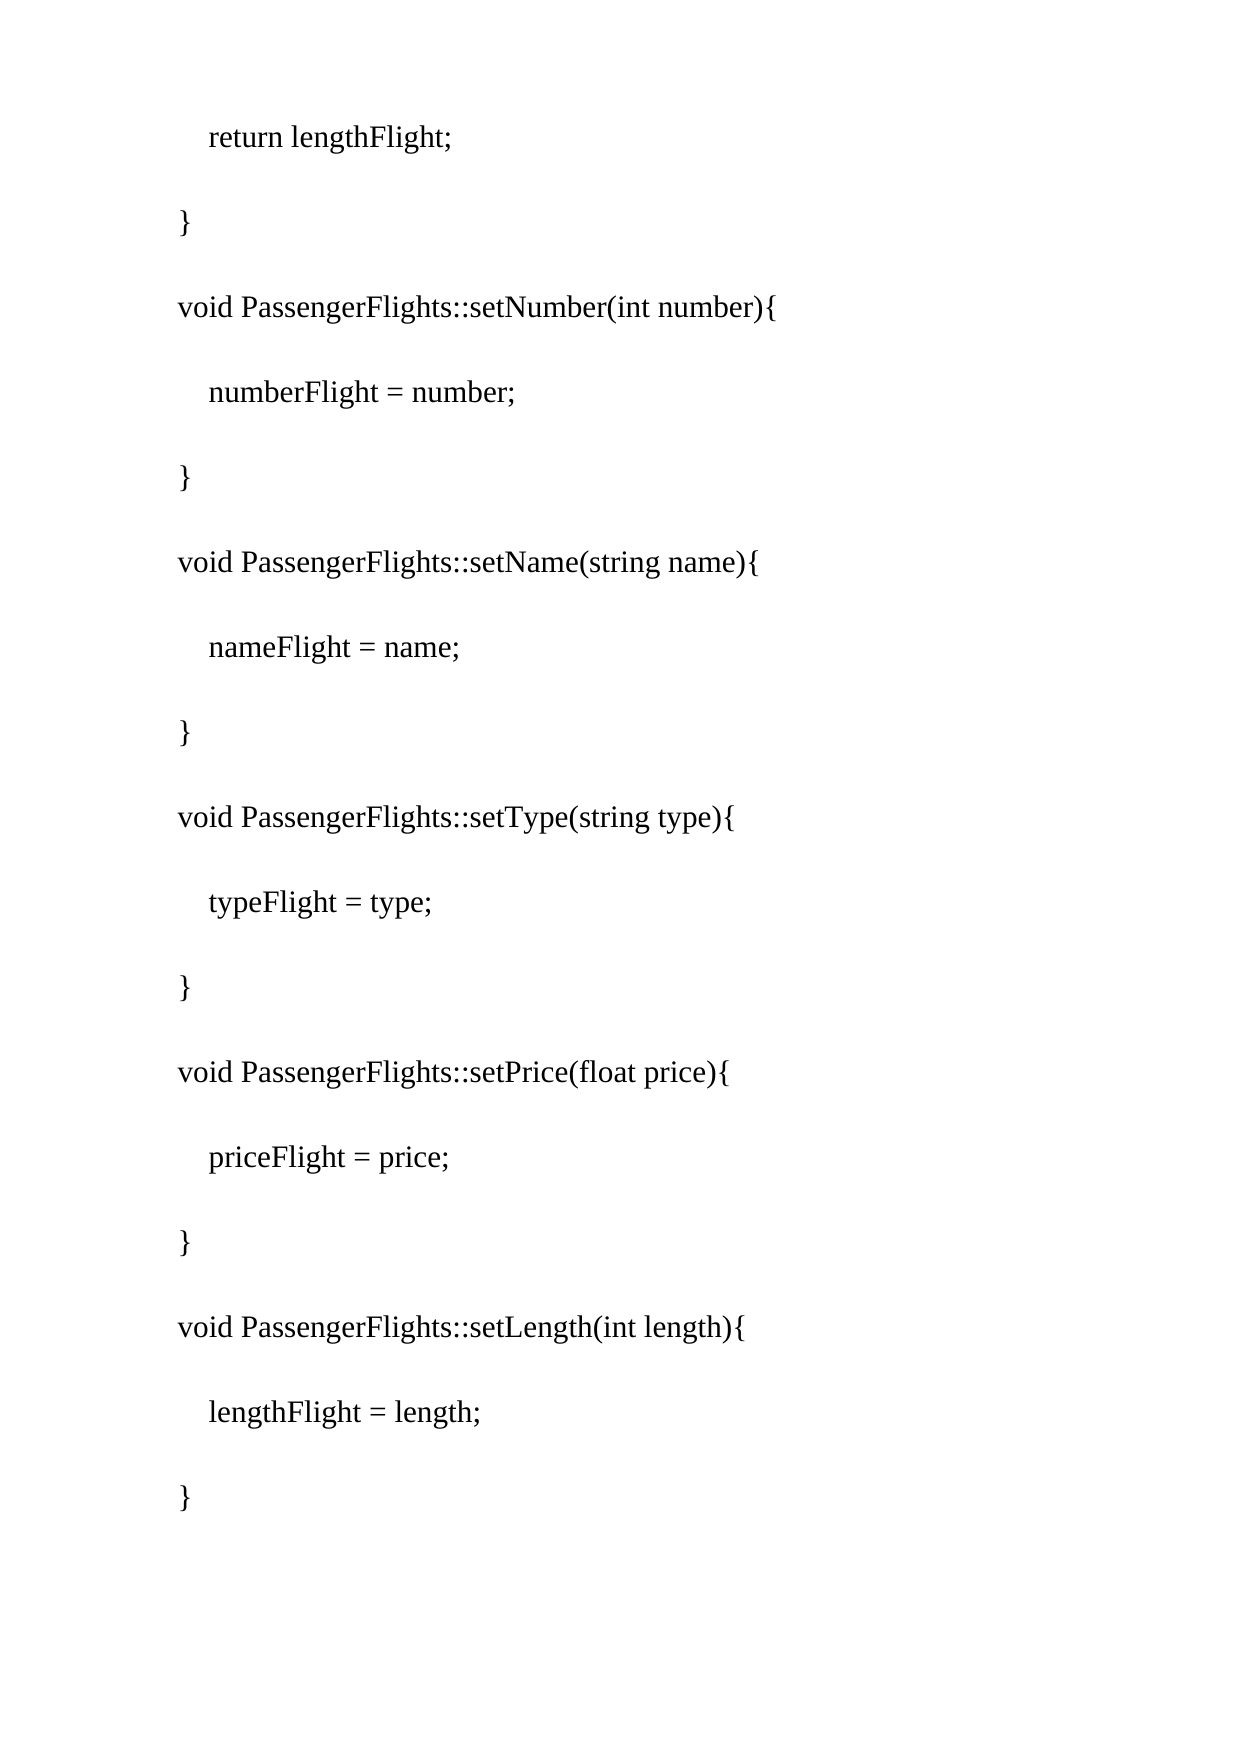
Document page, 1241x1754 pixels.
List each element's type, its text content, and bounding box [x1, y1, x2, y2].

text nameFlight = name; [177, 628, 1152, 694]
text } [177, 968, 1152, 1034]
text typeFlight = type; [177, 883, 1152, 949]
text void PassengerFlights::setLength(int length){ [177, 1308, 1152, 1374]
text } [177, 458, 1152, 524]
text void PassengerFlights::setNumber(int number){ [177, 288, 1152, 354]
text lengthFlight = length; [177, 1393, 1152, 1459]
text void PassengerFlights::setType(string type){ [177, 798, 1152, 864]
text return lengthFlight; [177, 118, 1152, 184]
text numberFlight = number; [177, 373, 1152, 439]
text void PassengerFlights::setPrice(float price){ [177, 1053, 1152, 1119]
text } [177, 1223, 1152, 1289]
text } [177, 203, 1152, 269]
text } [177, 1478, 1152, 1544]
text } [177, 713, 1152, 779]
text void PassengerFlights::setName(string name){ [177, 543, 1152, 609]
text priceFlight = price; [177, 1138, 1152, 1204]
